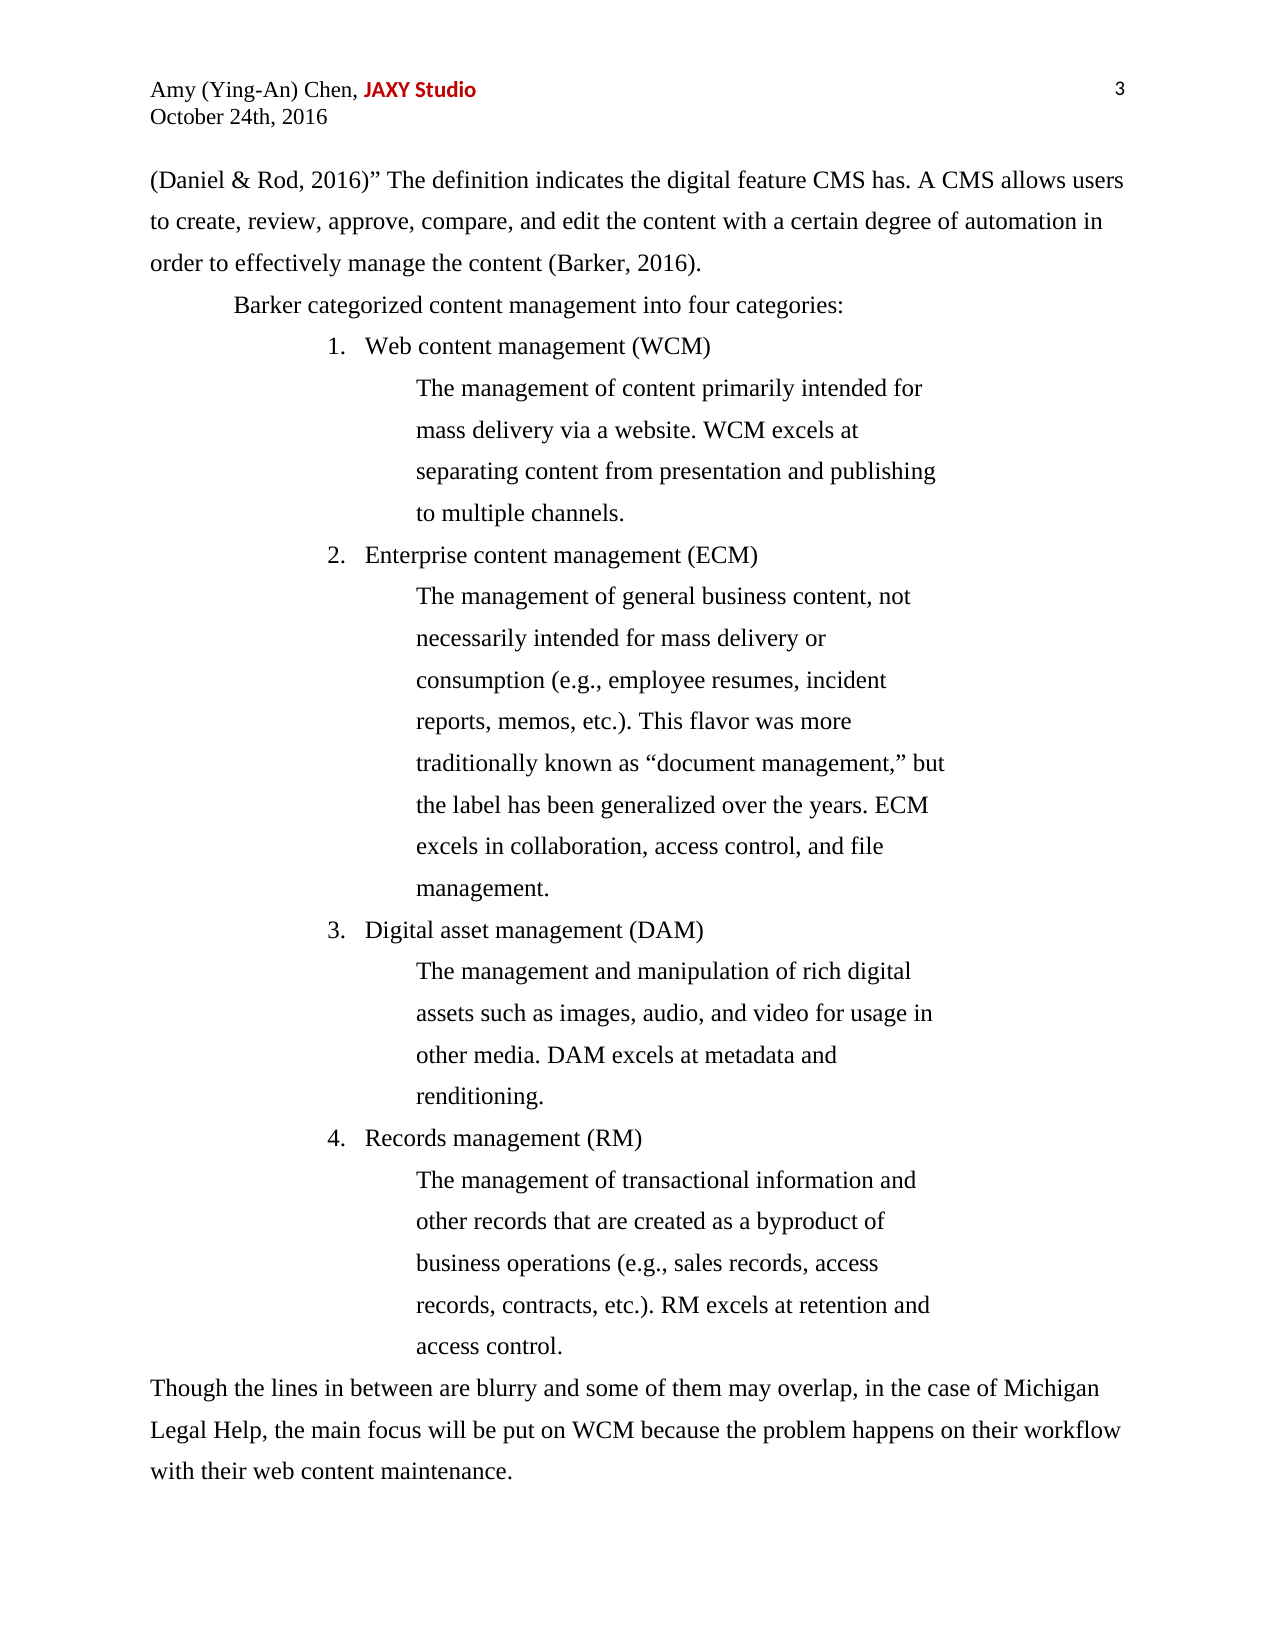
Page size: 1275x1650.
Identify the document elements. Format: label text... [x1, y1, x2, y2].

text Though the lines in between are blurry and some of them may overlap, in the case of Michigan Legal Help, the main focus will be put on WCM because the problem happens on their workflow with their web content maintenance. [150, 1367, 1125, 1492]
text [150, 158, 1125, 283]
text The management of general business content, not necessarily intended for mass delivery or consumption (e.g., employee resumes, incident reports, memos, etc.). This flavor was more traditionally known as “document management,” but the label has been generalized over the years. ECM excels in collaboration, access control, and file management. [416, 575, 947, 908]
text The management of transactional information and other records that are created as a byproduct of business operations (e.g., sales records, access records, contracts, etc.). RM excels at retention and access control. [416, 1158, 947, 1367]
list Records management (RM) [327, 1117, 947, 1158]
list Web content management (WCM) [327, 325, 947, 367]
text The management of content primarily intended for mass delivery via a website. WCM excels at separating content from presentation and publishing to multiple channels. [416, 367, 947, 533]
list Digital asset management (DAM) [327, 908, 947, 950]
list Enterprise content management (ECM) [327, 533, 947, 575]
text Barker categorized content management into four categories: [150, 283, 1125, 325]
text The management and manipulation of rich digital assets such as images, audio, and video for usage in other media. DAM excels at metadata and renditioning. [416, 950, 947, 1117]
